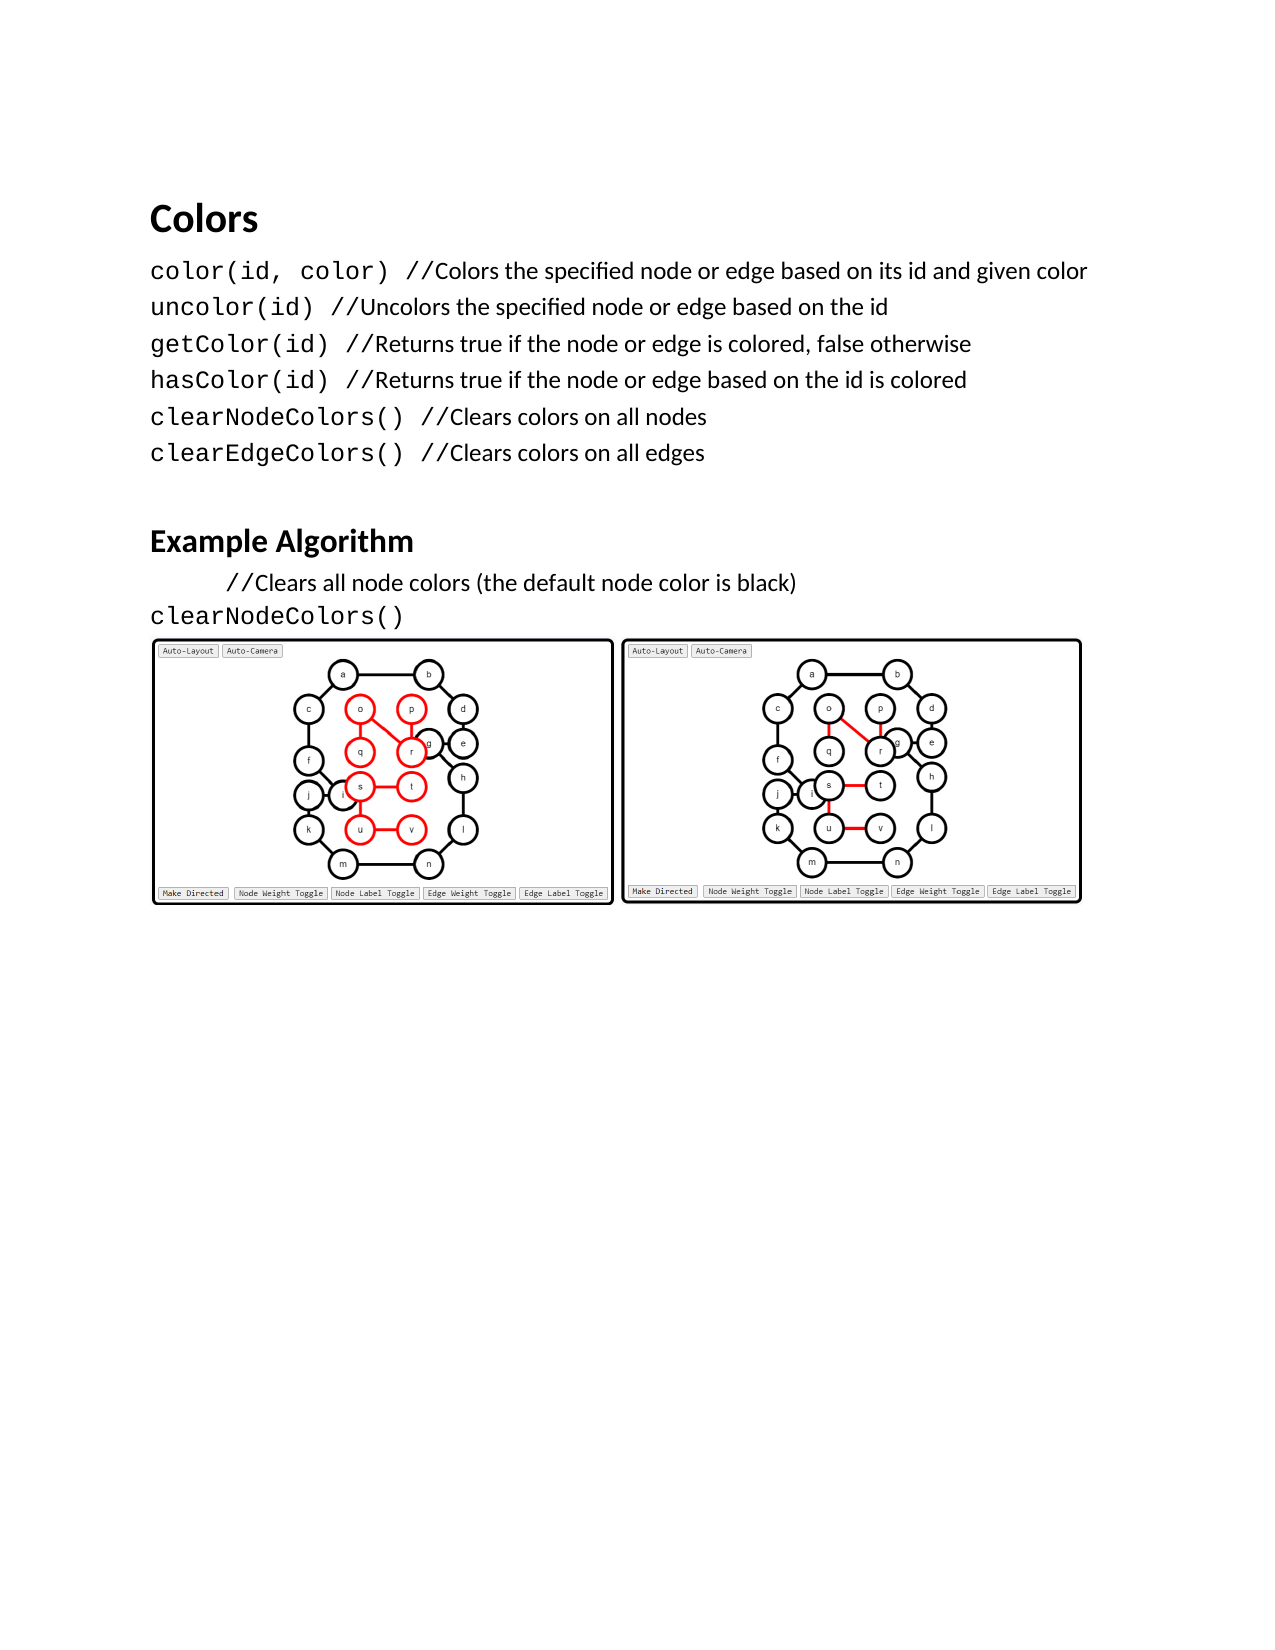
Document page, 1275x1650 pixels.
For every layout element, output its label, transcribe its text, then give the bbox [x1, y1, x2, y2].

text uncolor(id) //Uncolors the specified node or edge based on the id [150, 291, 1125, 323]
picture [150, 636, 616, 905]
text color(id, color) //Colors the specified node or edge based on its id and given color [150, 255, 1125, 287]
text Example Algorithm [150, 521, 1125, 561]
picture [621, 637, 1083, 905]
text getColor(id) //Returns true if the node or edge is colored, false otherwise [150, 328, 1125, 360]
text hasColor(id) //Returns true if the node or edge based on the id is colored [150, 364, 1125, 396]
text clearNodeColors() [150, 604, 1125, 632]
subtitle Colors [150, 192, 1125, 242]
text clearEdgeColors() //Clears colors on all edges [150, 437, 1125, 469]
text clearNodeColors() //Clears colors on all nodes [150, 401, 1125, 433]
text //Clears all node colors (the default node color is black) [225, 567, 1125, 599]
